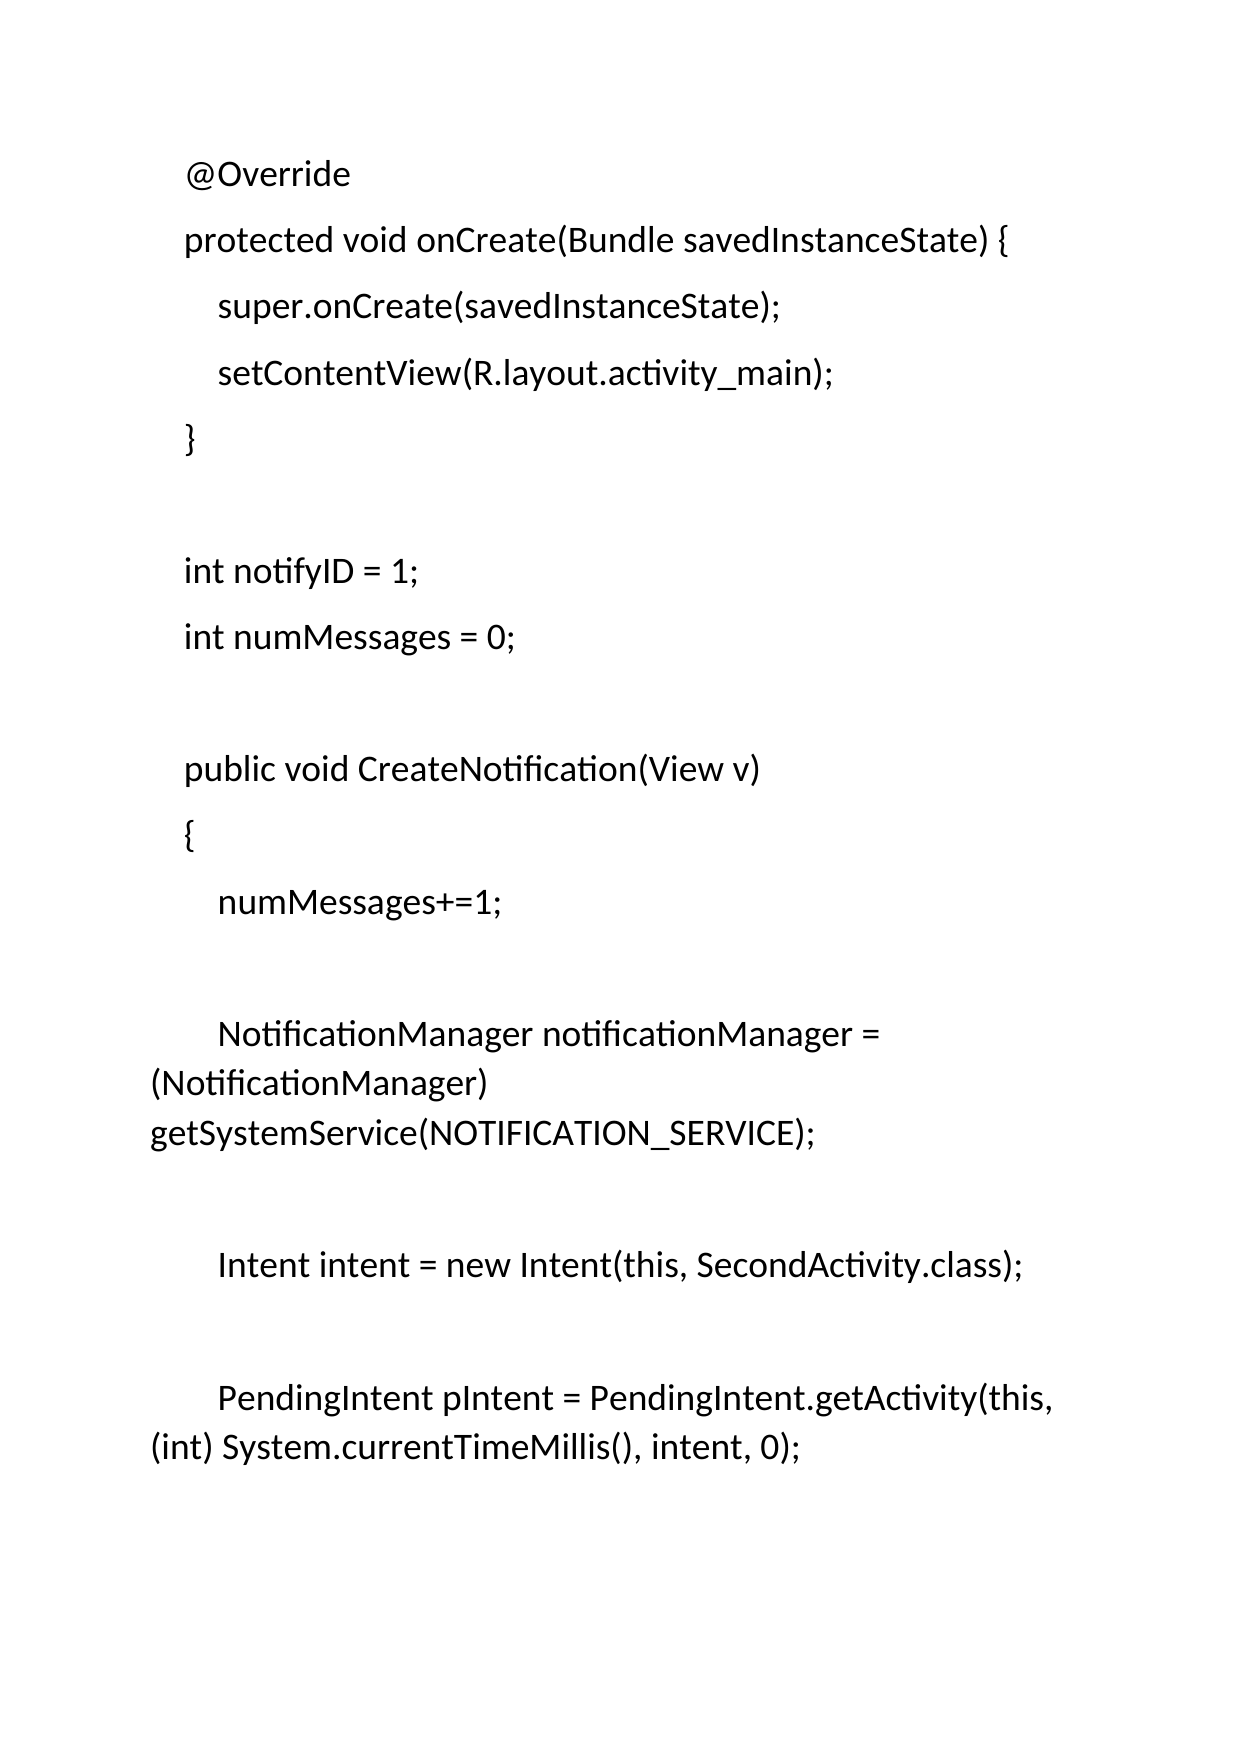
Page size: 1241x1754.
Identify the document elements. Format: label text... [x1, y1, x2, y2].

text { [150, 811, 1090, 857]
text setContentView(R.layout.activity_main); [150, 348, 1090, 394]
text PendingIntent pIntent = PendingIntent.getActivity(this, (int) System.currentTimeMillis(), intent, 0); [150, 1373, 1090, 1469]
text numMessages+=1; [150, 878, 1090, 923]
text int numMessages = 0; [150, 613, 1090, 659]
text int notifyID = 1; [150, 547, 1090, 593]
text public void CreateNotification(View v) [150, 745, 1090, 791]
text } [150, 414, 1090, 460]
text super.onCreate(savedInstanceState); [150, 282, 1090, 328]
text Intent intent = new Intent(this, SecondActivity.class); [150, 1241, 1090, 1287]
text protected void onCreate(Bundle savedInstanceState) { [150, 216, 1090, 262]
text NotificationManager notificationManager = (NotificationManager) getSystemService(NOTIFICATION_SERVICE); [150, 1010, 1090, 1155]
text @Override [150, 150, 1090, 196]
